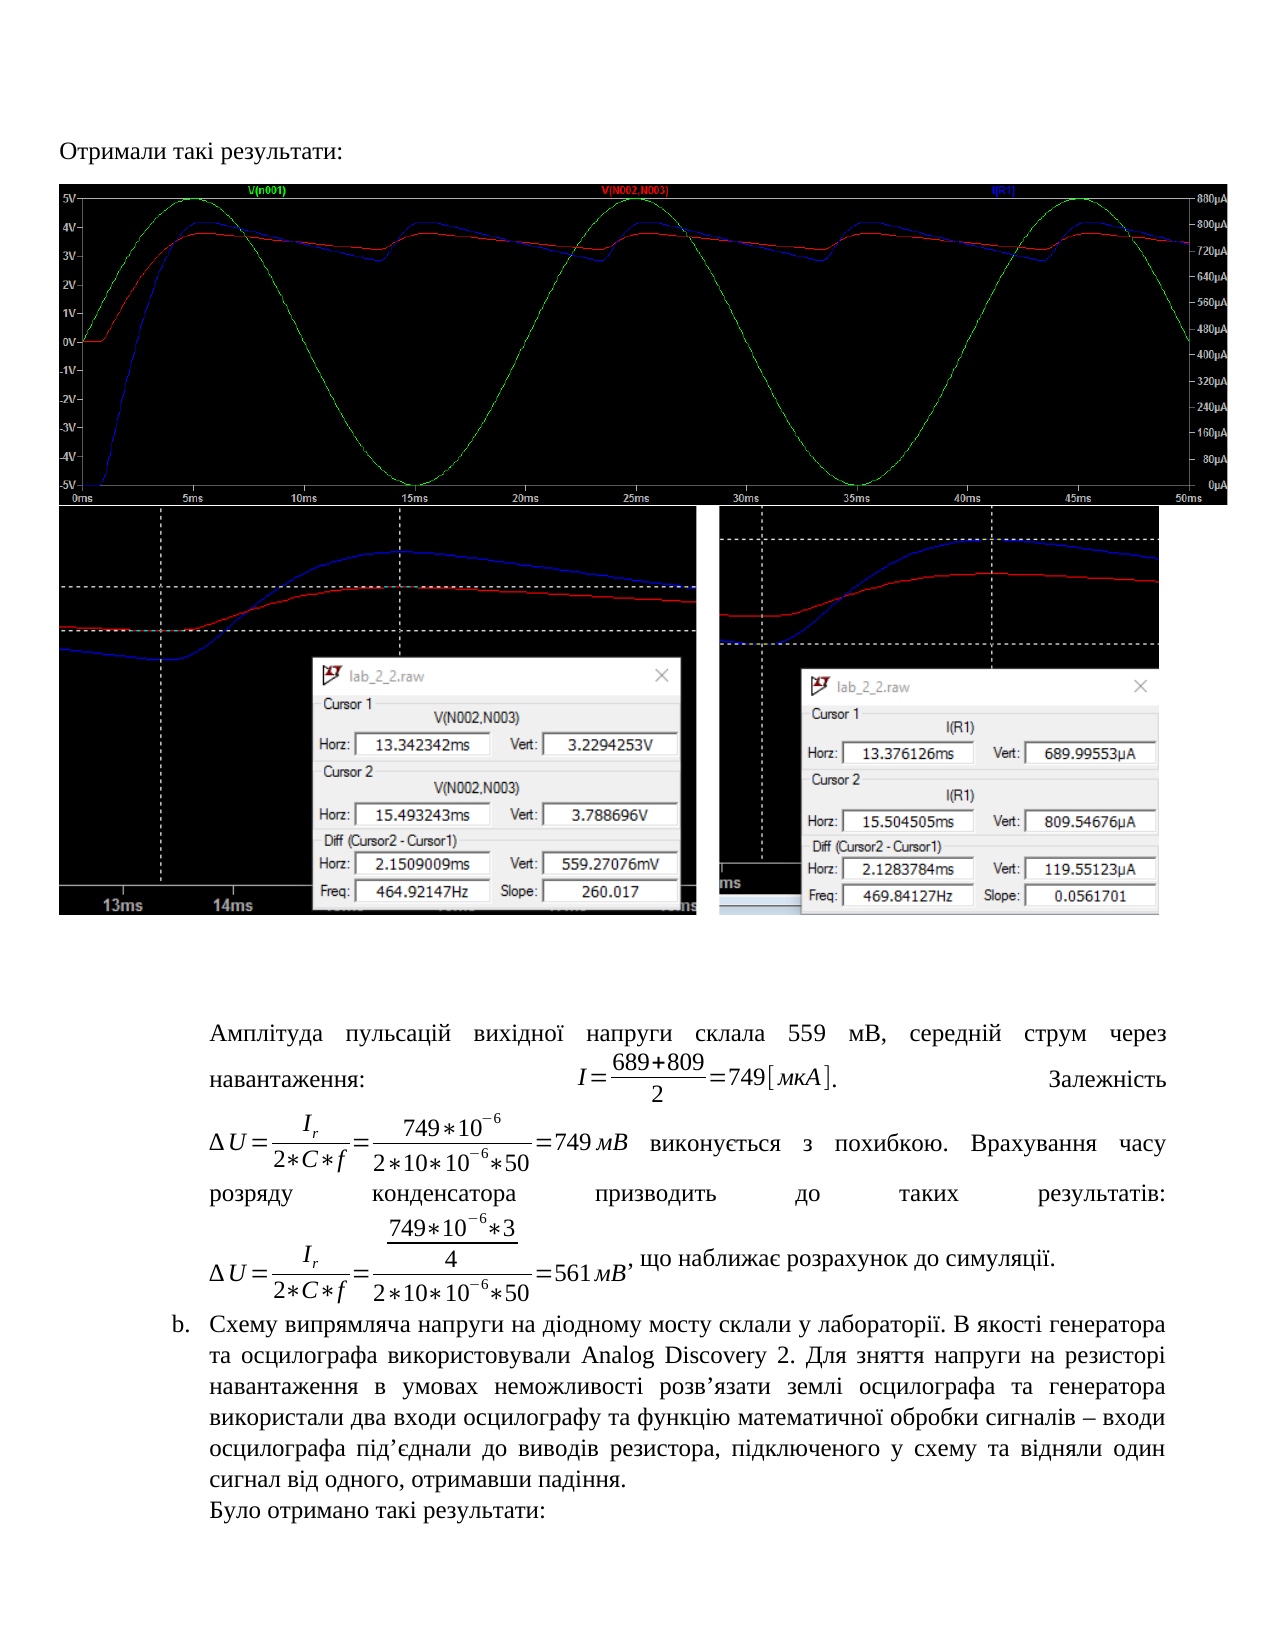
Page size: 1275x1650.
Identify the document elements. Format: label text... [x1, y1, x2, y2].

list Схему випрямляча напруги на діодному мосту склали у лабораторії. В якості генератора та осцилографа використовували Analog Discovery 2. Для зняття напруги на резисторі навантаження в умовах неможливості розв’язати землі осцилографа та генератора використали два входи осцилографу та функцію математичної обробки сигналів – входи осцилографа під’єднали до виводів резистора, підключеного у схему та відняли один сигнал від одного, отримавши падіння. [172, 1309, 1167, 1493]
list Було отримано такі результати: [209, 1495, 1167, 1524]
text Отримали такі результати: [59, 136, 1167, 165]
picture [719, 506, 1159, 915]
list Амплітуда пульсацій вихідної напруги склала 559 мВ, середній струм через навантаження: . Залежність виконується з похибкою. Врахування часу розряду конденсатора призводить до таких результатів:, що наближає розрахунок до симуляції. [209, 1018, 1167, 1307]
picture [59, 506, 697, 915]
picture [59, 184, 1228, 505]
